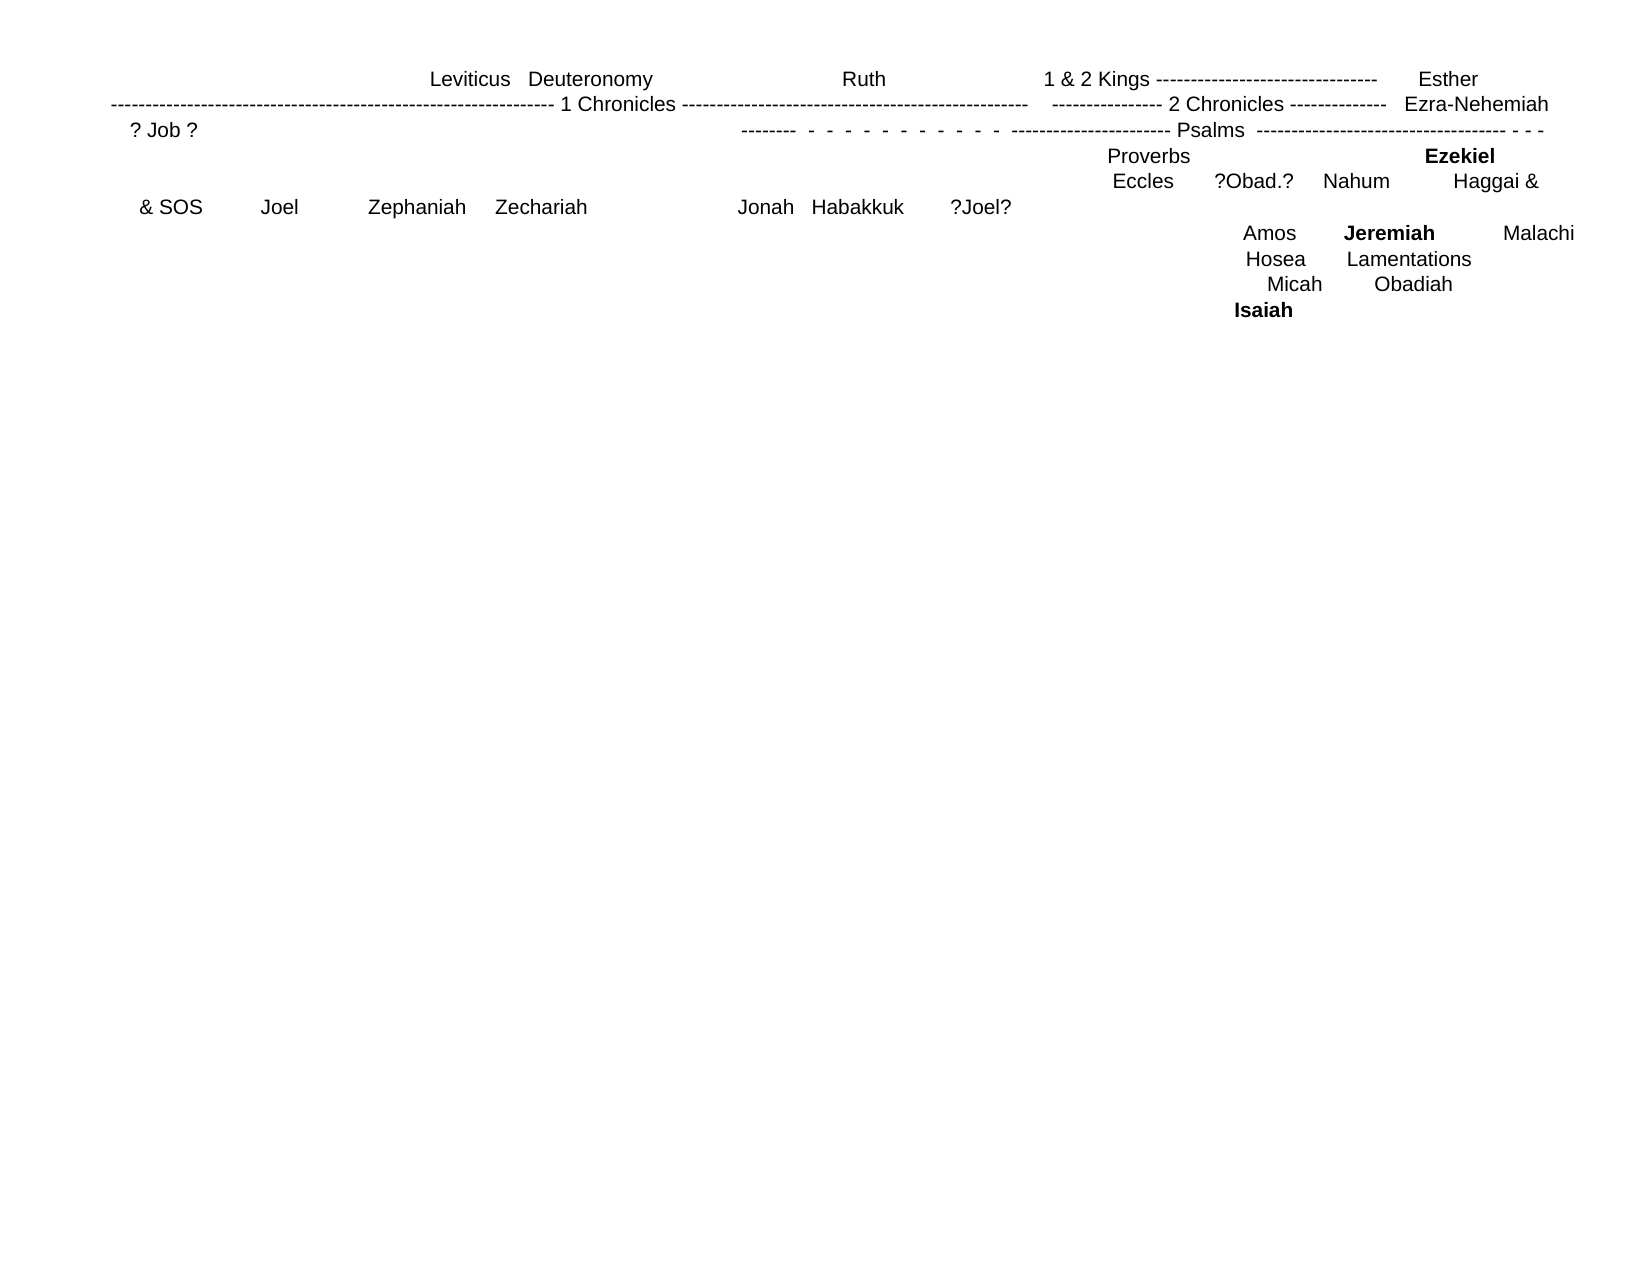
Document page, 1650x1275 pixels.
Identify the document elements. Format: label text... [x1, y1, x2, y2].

text Hosea Lamentations [58, 246, 1586, 270]
text Amos Jeremiah Malachi [58, 221, 1586, 245]
text Eccles ?Obad.? Nahum Haggai & [58, 169, 1586, 193]
text Proverbs Ezekiel [58, 143, 1586, 167]
text & SOS Joel Zephaniah Zechariah Jonah Habakkuk ?Joel? [58, 195, 1586, 219]
text Isaiah [60, 298, 1586, 322]
text ? Job ? -------- - - - - - - - - - - - ----------------------- Psalms ------------------------------------ - - - [58, 118, 1586, 142]
text ---------------------------------------------------------------- 1 Chronicles -------------------------------------------------- ---------------- 2 Chronicles -------------- Ezra-Nehemiah [58, 92, 1586, 116]
text Micah Obadiah [58, 272, 1586, 296]
text Leviticus Deuteronomy Ruth 1 & 2 Kings -------------------------------- Esther [58, 66, 1586, 90]
